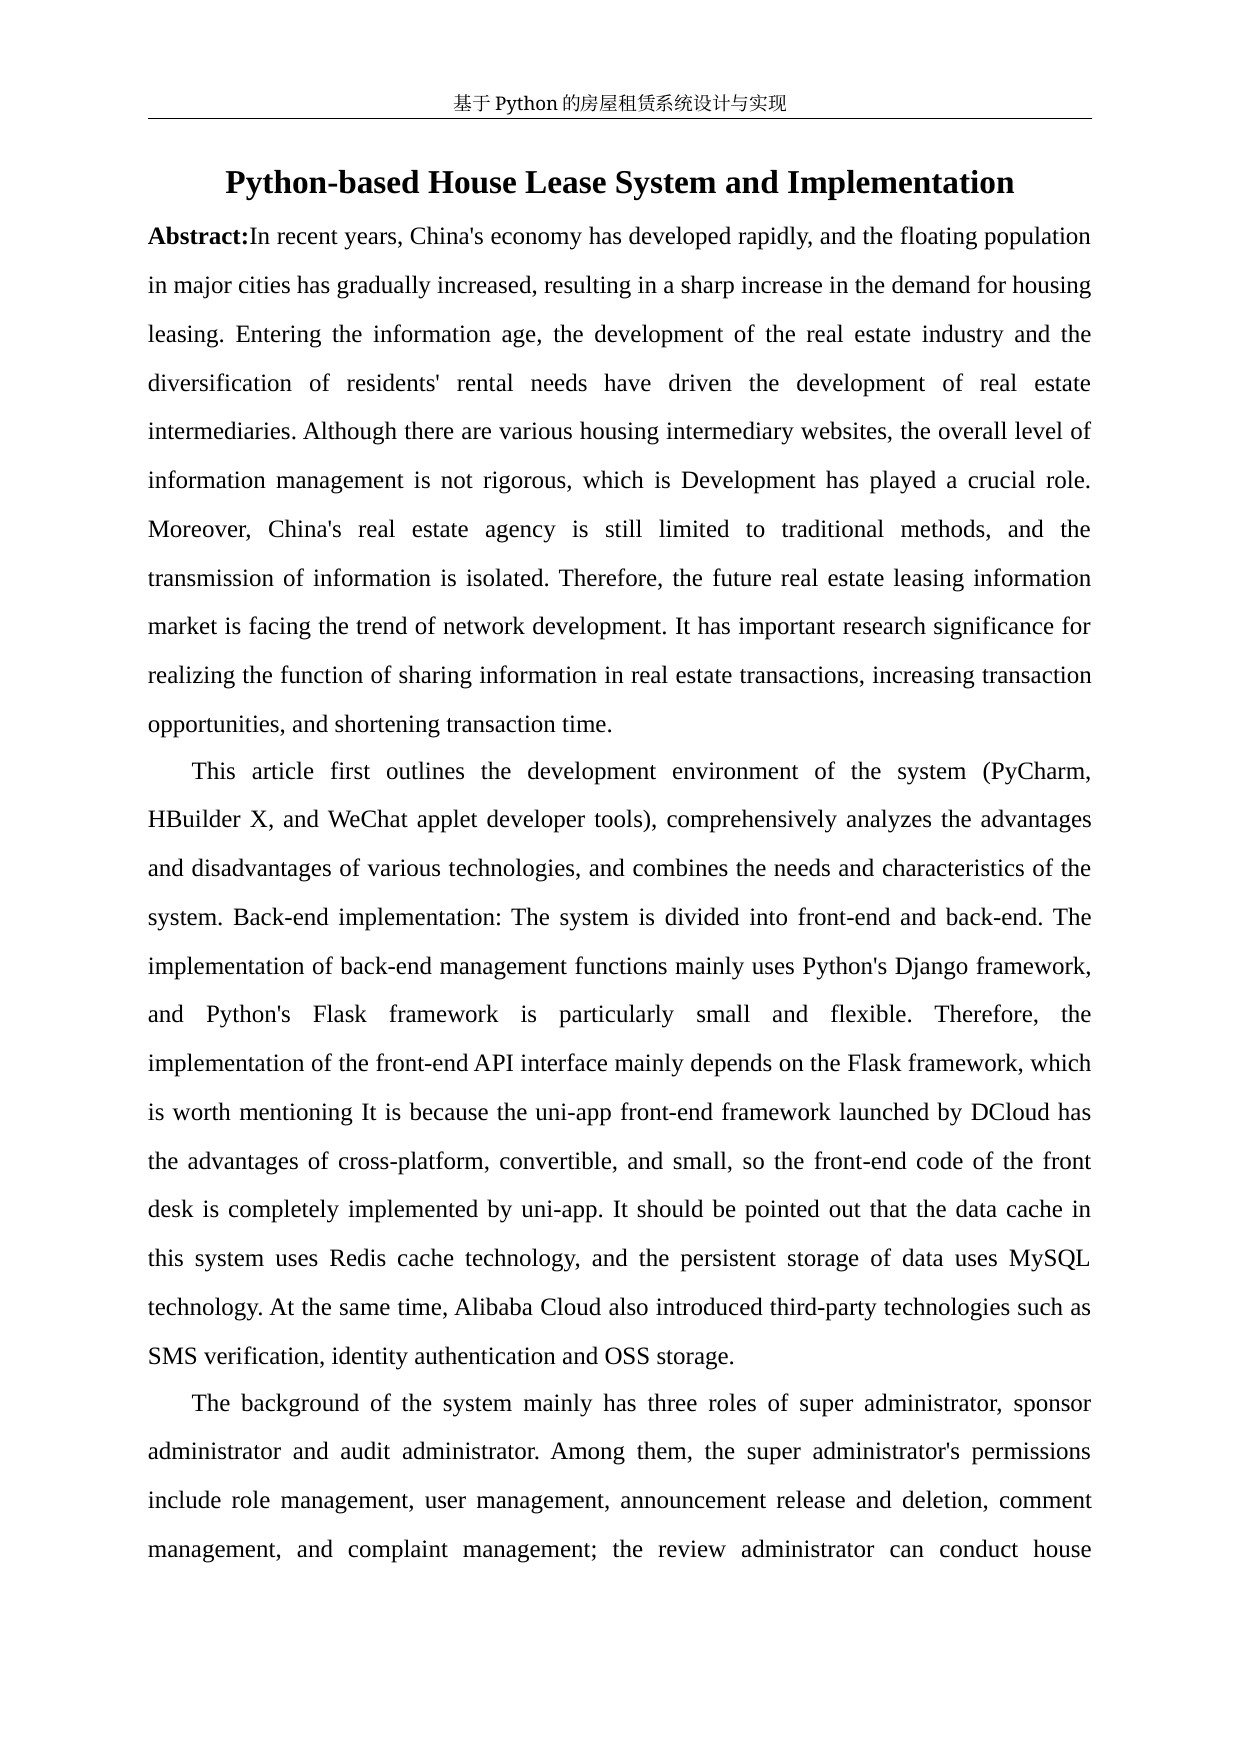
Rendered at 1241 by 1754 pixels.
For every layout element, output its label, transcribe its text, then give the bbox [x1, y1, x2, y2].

text Python-based House Lease System and Implementation [148, 162, 1092, 200]
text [148, 1386, 1092, 1564]
text Abstract:In recent years, China's economy has developed rapidly, and the floating population in major cities has gradually increased, resulting in a sharp increase in the demand for housing leasing. Entering the information age, the development of the real estate industry and the diversification of residents' rental needs have driven the development of real estate intermediaries. Although there are various housing intermediary websites, the overall level of information management is not rigorous, which is Development has played a crucial role. Moreover, China's real estate agency is still limited to traditional methods, and the transmission of information is isolated. Therefore, the future real estate leasing information market is facing the trend of network development. It has important research significance for realizing the function of sharing information in real estate transactions, increasing transaction opportunities, and shortening transaction time. [148, 219, 1092, 739]
text This article first outlines the development environment of the system (PyCharm, HBuilder X, and WeChat applet developer tools), comprehensively analyzes the advantages and disadvantages of various technologies, and combines the needs and characteristics of the system. Back-end implementation: The system is divided into front-end and back-end. The implementation of back-end management functions mainly uses Python's Django framework, and Python's Flask framework is particularly small and flexible. Therefore, the implementation of the front-end API interface mainly depends on the Flask framework, which is worth mentioning It is because the uni-app front-end framework launched by DCloud has the advantages of cross-platform, convertible, and small, so the front-end code of the front desk is completely implemented by uni-app. It should be pointed out that the data cache in this system uses Redis cache technology, and the persistent storage of data uses MySQL technology. At the same time, Alibaba Cloud also introduced third-party technologies such as SMS verification, identity authentication and OSS storage. [148, 754, 1092, 1371]
